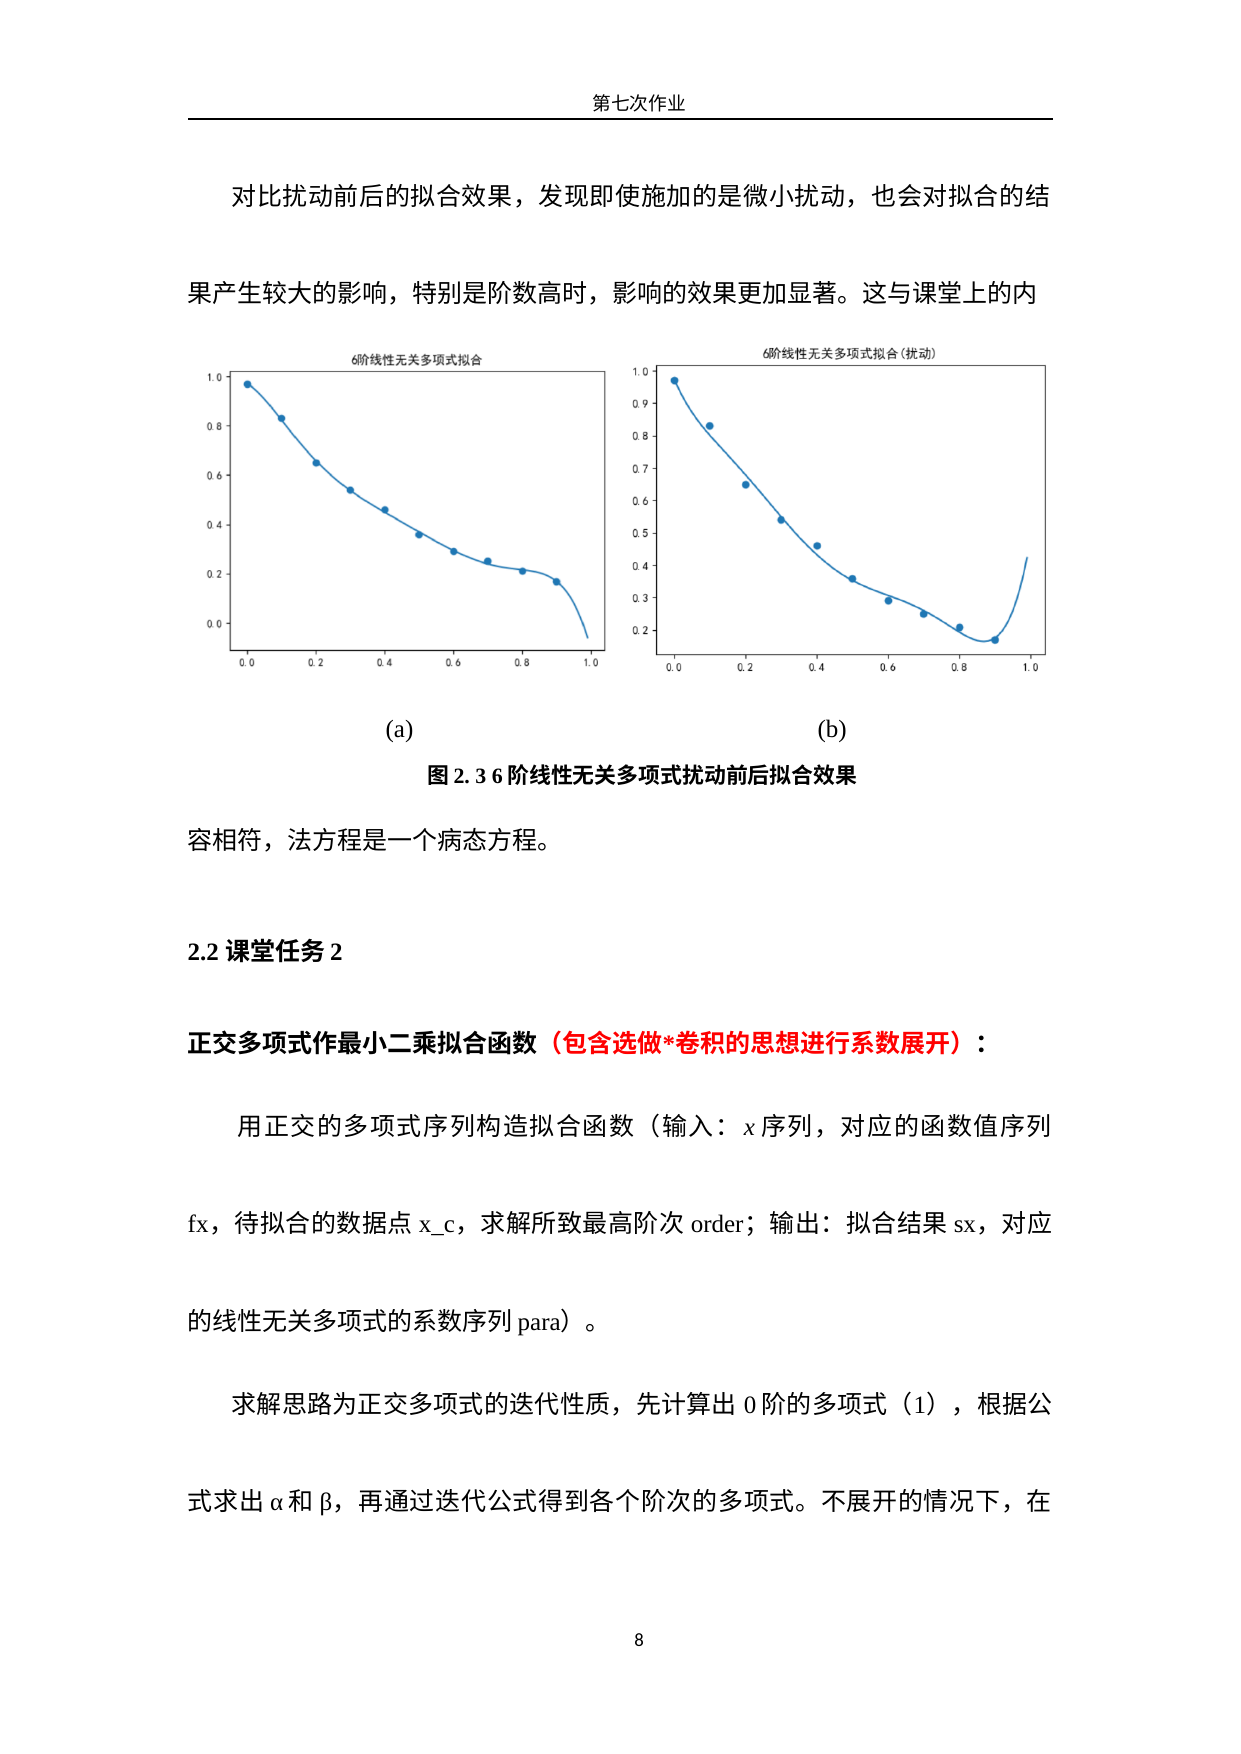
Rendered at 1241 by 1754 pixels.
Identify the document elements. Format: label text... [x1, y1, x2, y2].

table_cell (b) [611, 713, 1053, 758]
table_header [188, 343, 611, 713]
text 用正交的多项式序列构造拟合函数（输入：x序列，对应的函数值序列fx，待拟合的数据点x_c，求解所致最高阶次order；输出：拟合结果sx，对应的线性无关多项式的系数序列para）。 [187, 1092, 1053, 1352]
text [187, 1370, 1053, 1532]
text 正交多项式作最小二乘拟合函数（包含选做*卷积的思想进行系数展开）： [187, 1009, 1053, 1074]
table_header [611, 343, 1053, 713]
picture [622, 342, 1053, 675]
text 图2. 3 6阶线性无关多项式扰动前后拟合效果 [187, 758, 1053, 790]
table_cell (a) [188, 713, 611, 758]
picture [198, 342, 611, 673]
text 对比扰动前后的拟合效果，发现即使施加的是微小扰动，也会对拟合的结果产生较大的影响，特别是阶数高时，影响的效果更加显著。这与课堂上的内 [187, 162, 1053, 324]
text 容相符，法方程是一个病态方程。 [187, 806, 1053, 871]
text 2.2 课堂任务2 [187, 917, 1053, 982]
